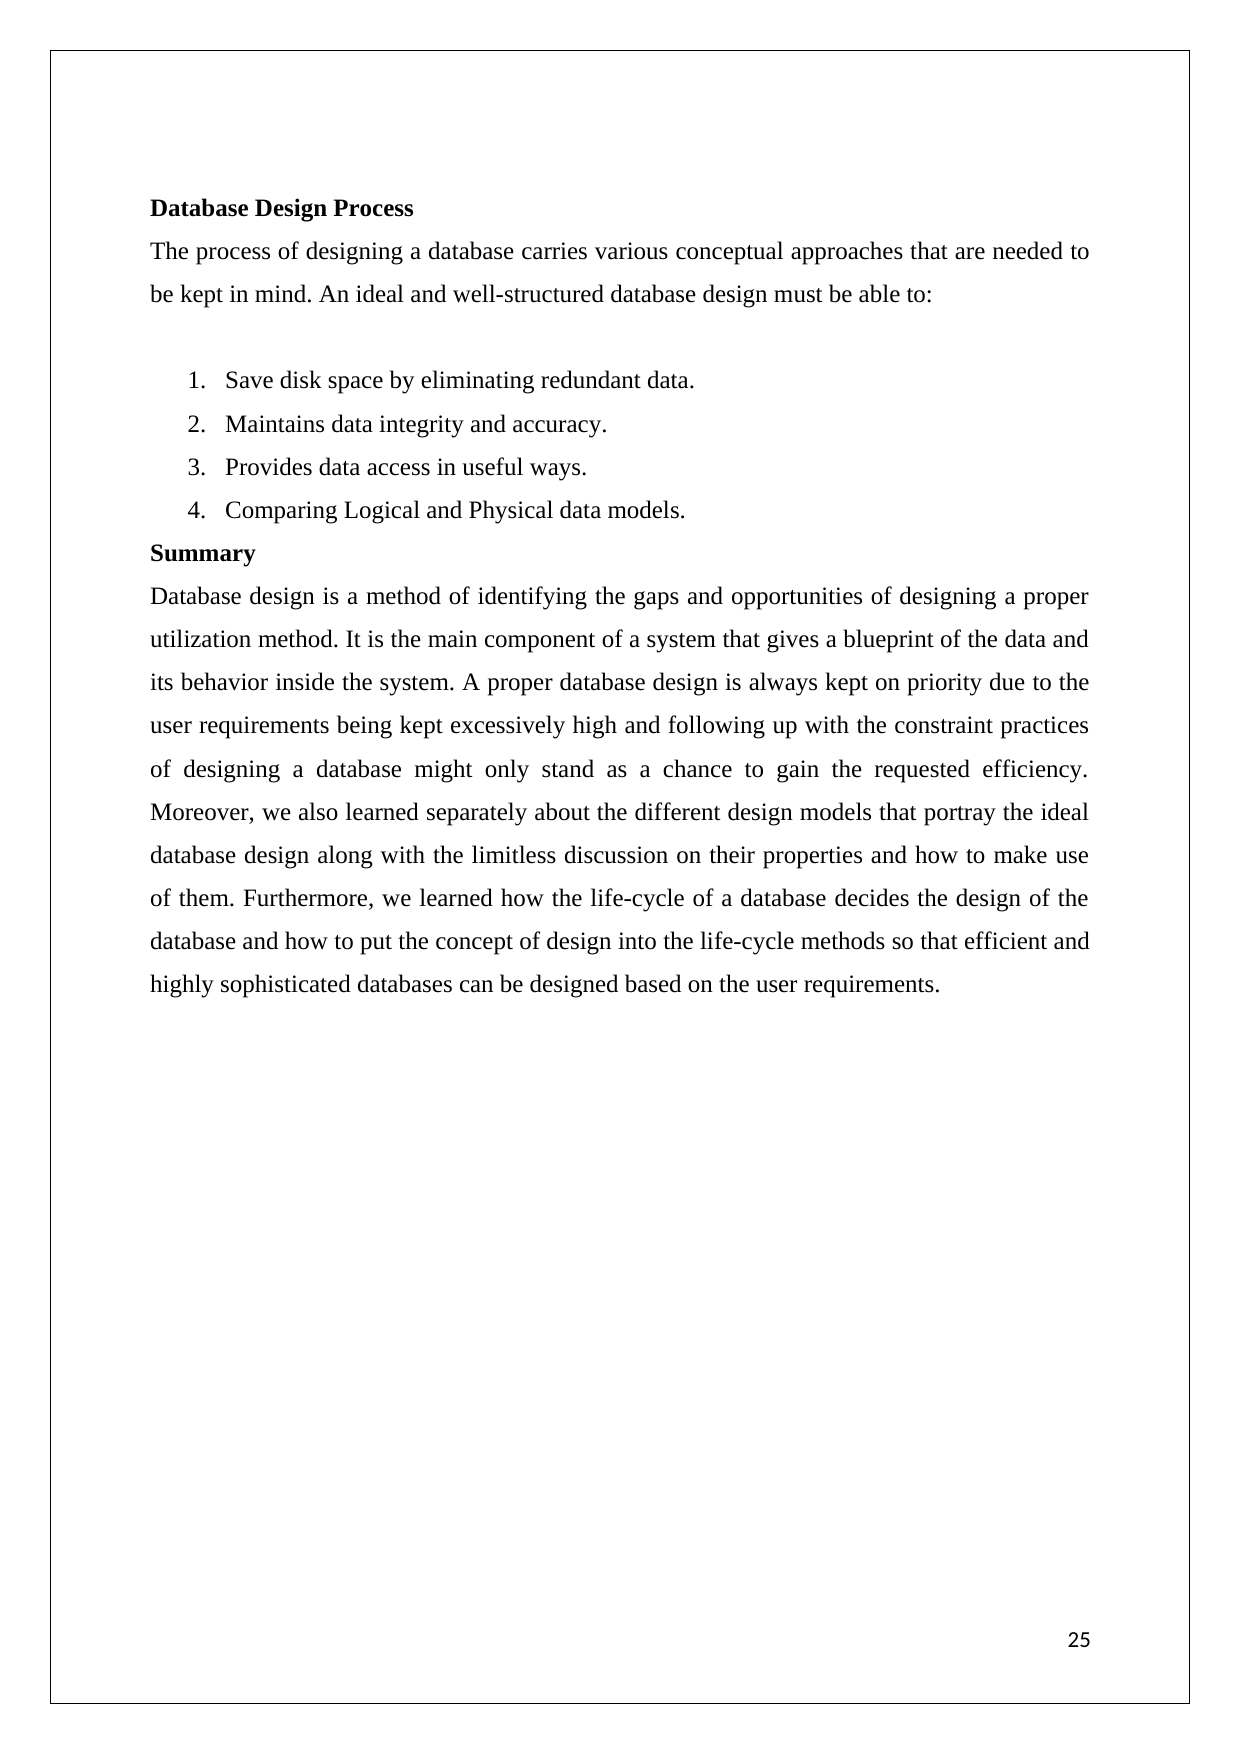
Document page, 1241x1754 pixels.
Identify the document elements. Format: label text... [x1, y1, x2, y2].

text The process of designing a database carries various conceptual approaches that are needed to be kept in mind. An ideal and well-structured database design must be able to: [150, 236, 1090, 308]
list Maintains data integrity and accuracy. [187, 409, 1090, 437]
list Comparing Logical and Physical data models. [187, 495, 1090, 524]
list Save disk space by eliminating redundant data. [187, 366, 1090, 394]
text Database Design Process [150, 193, 1090, 222]
list Provides data access in useful ways. [187, 452, 1090, 481]
text Database design is a method of identifying the gaps and opportunities of designing a proper utilization method. It is the main component of a system that gives a blueprint of the data and its behavior inside the system. A proper database design is always kept on priority due to the user requirements being kept excessively high and following up with the constraint practices of designing a database might only stand as a chance to gain the requested efficiency. Moreover, we also learned separately about the different design models that portray the ideal database design along with the limitless discussion on their properties and how to make use of them. Furthermore, we learned how the life-cycle of a database decides the design of the database and how to put the concept of design into the life-cycle methods so that efficient and highly sophisticated databases can be designed based on the user requirements. [150, 581, 1090, 998]
text Summary [150, 538, 1090, 567]
